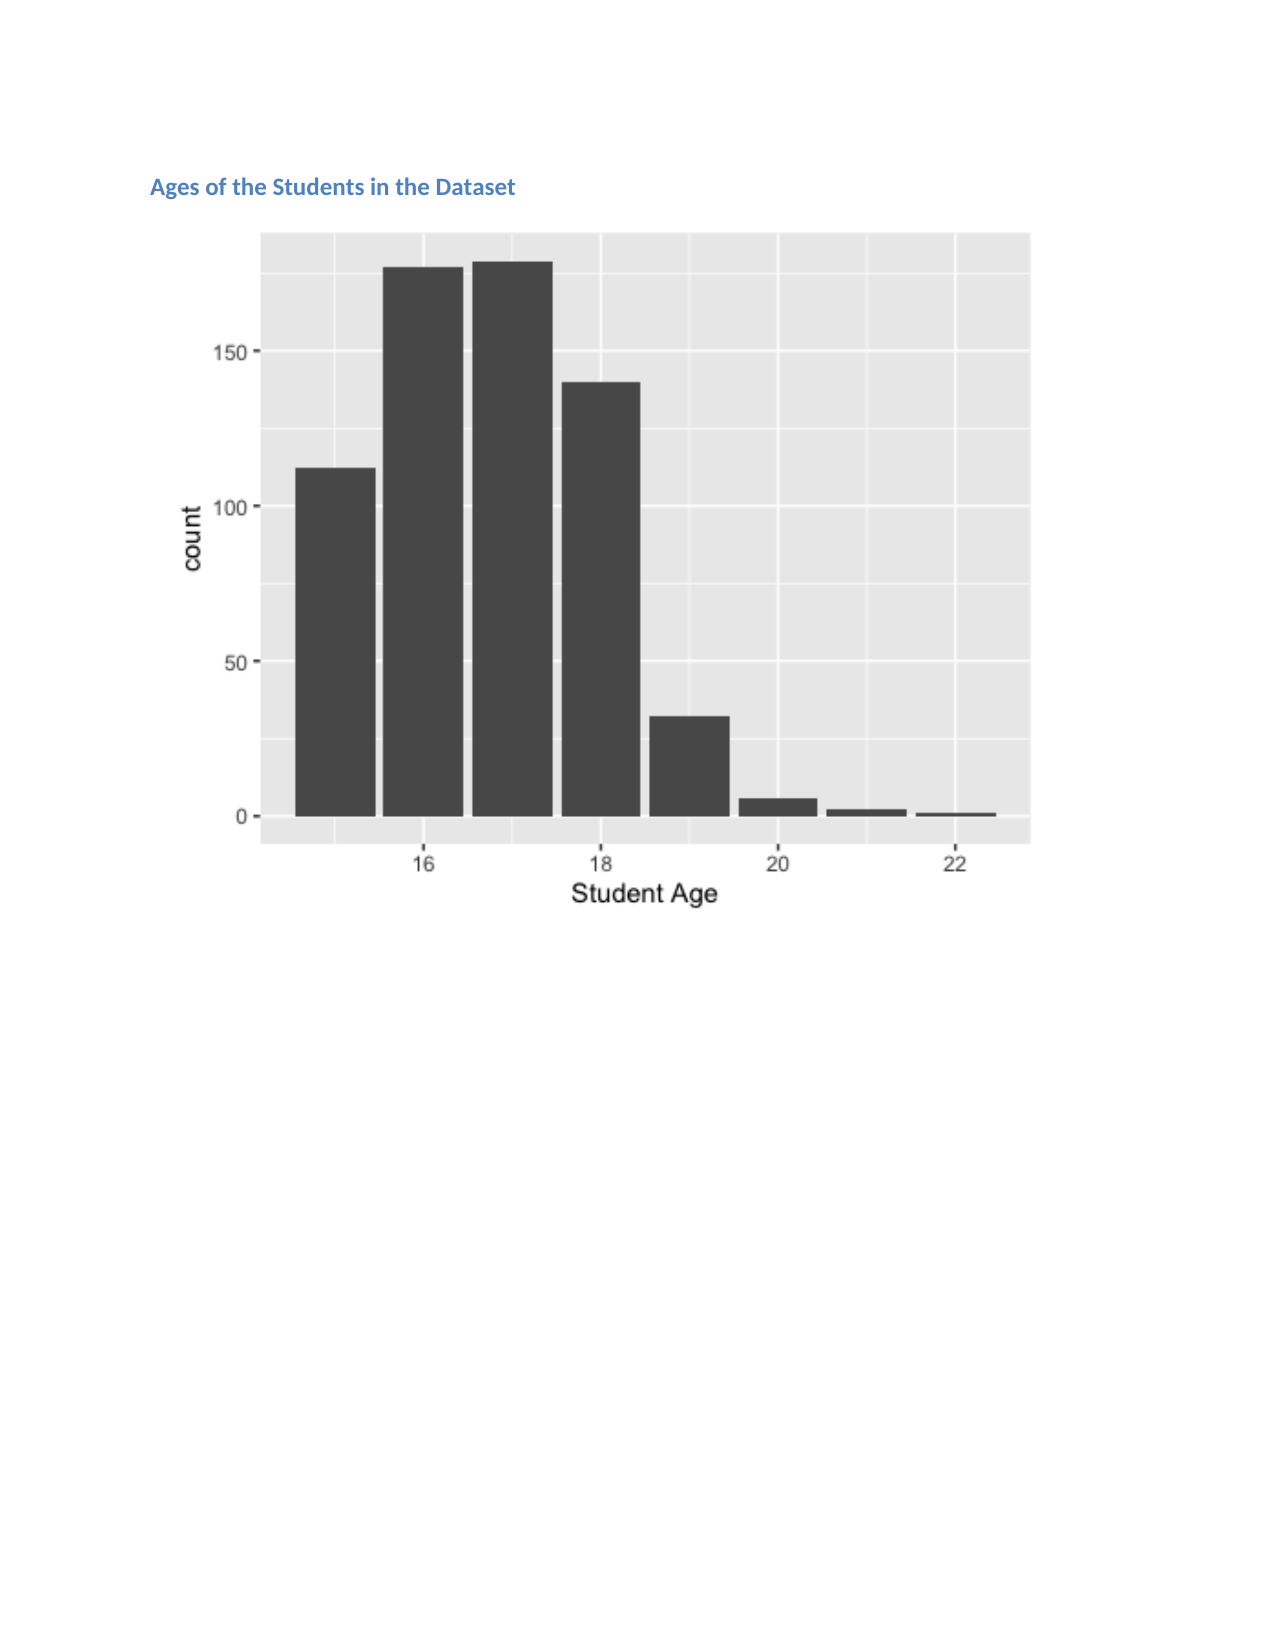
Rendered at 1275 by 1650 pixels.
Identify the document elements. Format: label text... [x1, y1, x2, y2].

picture [168, 220, 1044, 921]
subtitle Ages of the Students in the Dataset [150, 171, 1125, 201]
